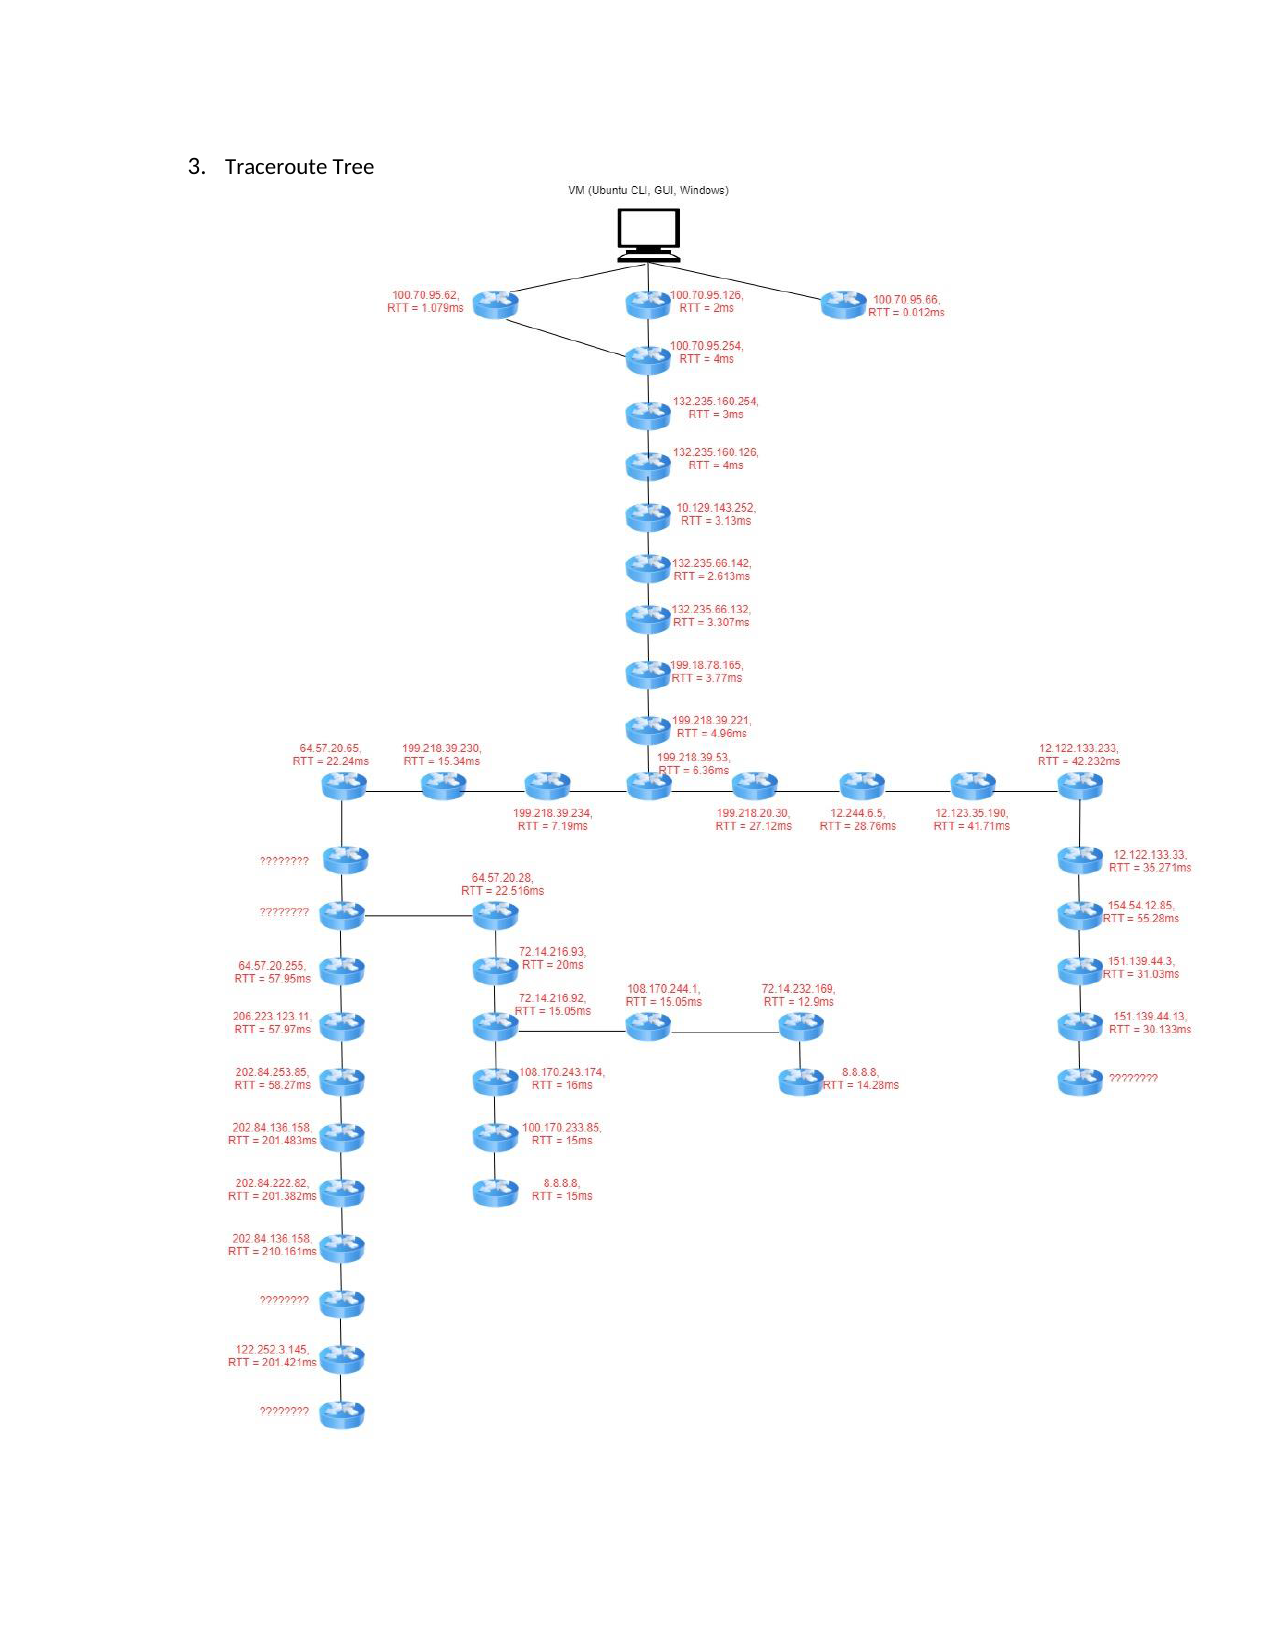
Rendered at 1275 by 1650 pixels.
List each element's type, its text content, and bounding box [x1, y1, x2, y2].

list Traceroute Tree [187, 150, 1125, 181]
